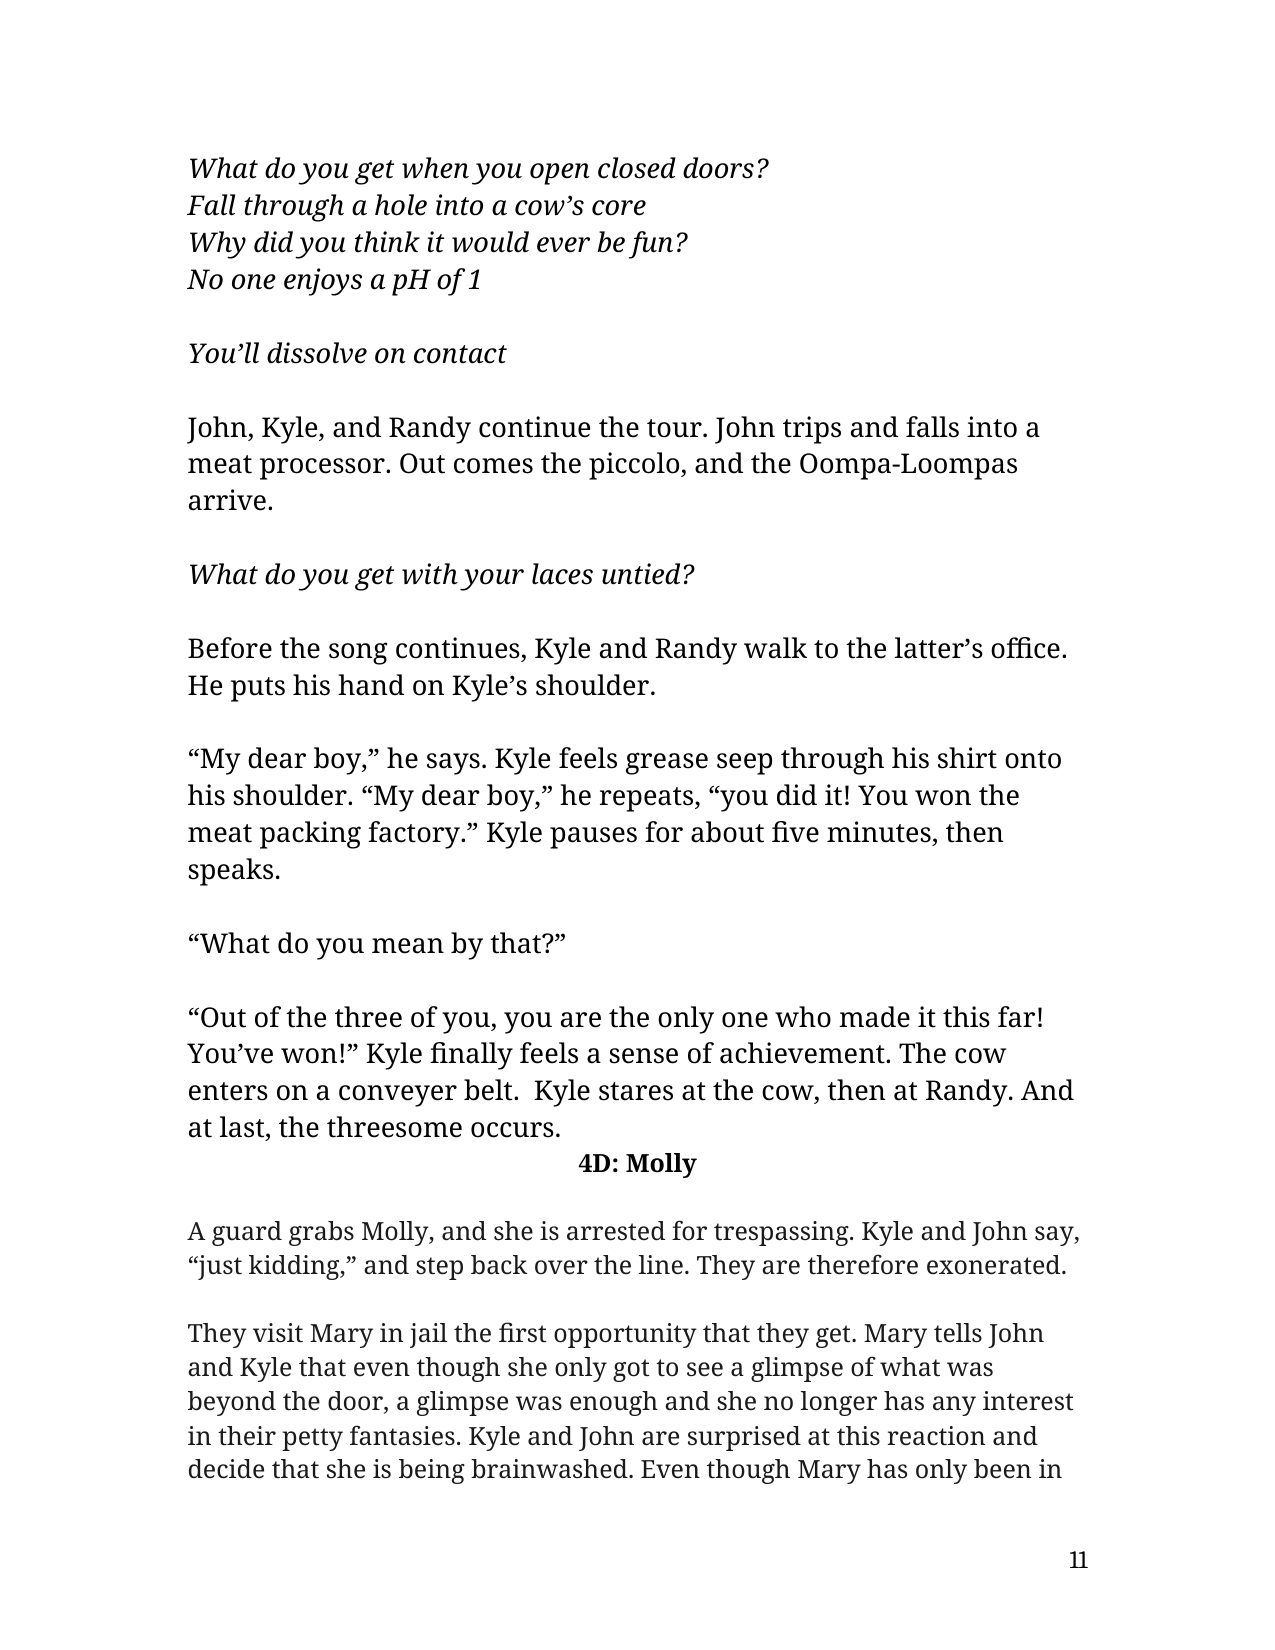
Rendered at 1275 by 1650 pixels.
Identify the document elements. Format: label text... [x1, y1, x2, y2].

text Why did you think it would ever be fun? [187, 224, 1087, 261]
text No one enjoys a pH of 1 [187, 261, 1087, 297]
text A guard grabs Molly, and she is arrested for trespassing. Kyle and John say, “just kidding,” and step back over the line. They are therefore exonerated. [187, 1214, 1087, 1282]
text “Out of the three of you, you are the only one who made it this far! You’ve won!” Kyle finally feels a sense of achievement. The cow enters on a conveyer belt. Kyle stares at the cow, then at Randy. And at last, the threesome occurs. [187, 998, 1087, 1146]
text What do you get with your laces untied? [187, 556, 1087, 592]
text What do you get when you open closed doors? [187, 150, 1087, 187]
text 4D: Molly [187, 1146, 1087, 1180]
text You’ll dissolve on contact [187, 334, 1087, 371]
text Fall through a hole into a cow’s core [187, 187, 1087, 224]
text “What do you mean by that?” [187, 924, 1087, 961]
text Before the song continues, Kyle and Randy walk to the latter’s office. He puts his hand on Kyle’s shoulder. [187, 629, 1087, 703]
text “My dear boy,” he says. Kyle feels grease seep through his shirt onto his shoulder. “My dear boy,” he repeats, “you did it! You won the meat packing factory.” Kyle pauses for about five minutes, then speaks. [187, 740, 1087, 887]
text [187, 1316, 1087, 1486]
text John, Kyle, and Randy continue the tour. John trips and falls into a meat processor. Out comes the piccolo, and the Oompa-Loompas arrive. [187, 408, 1087, 519]
